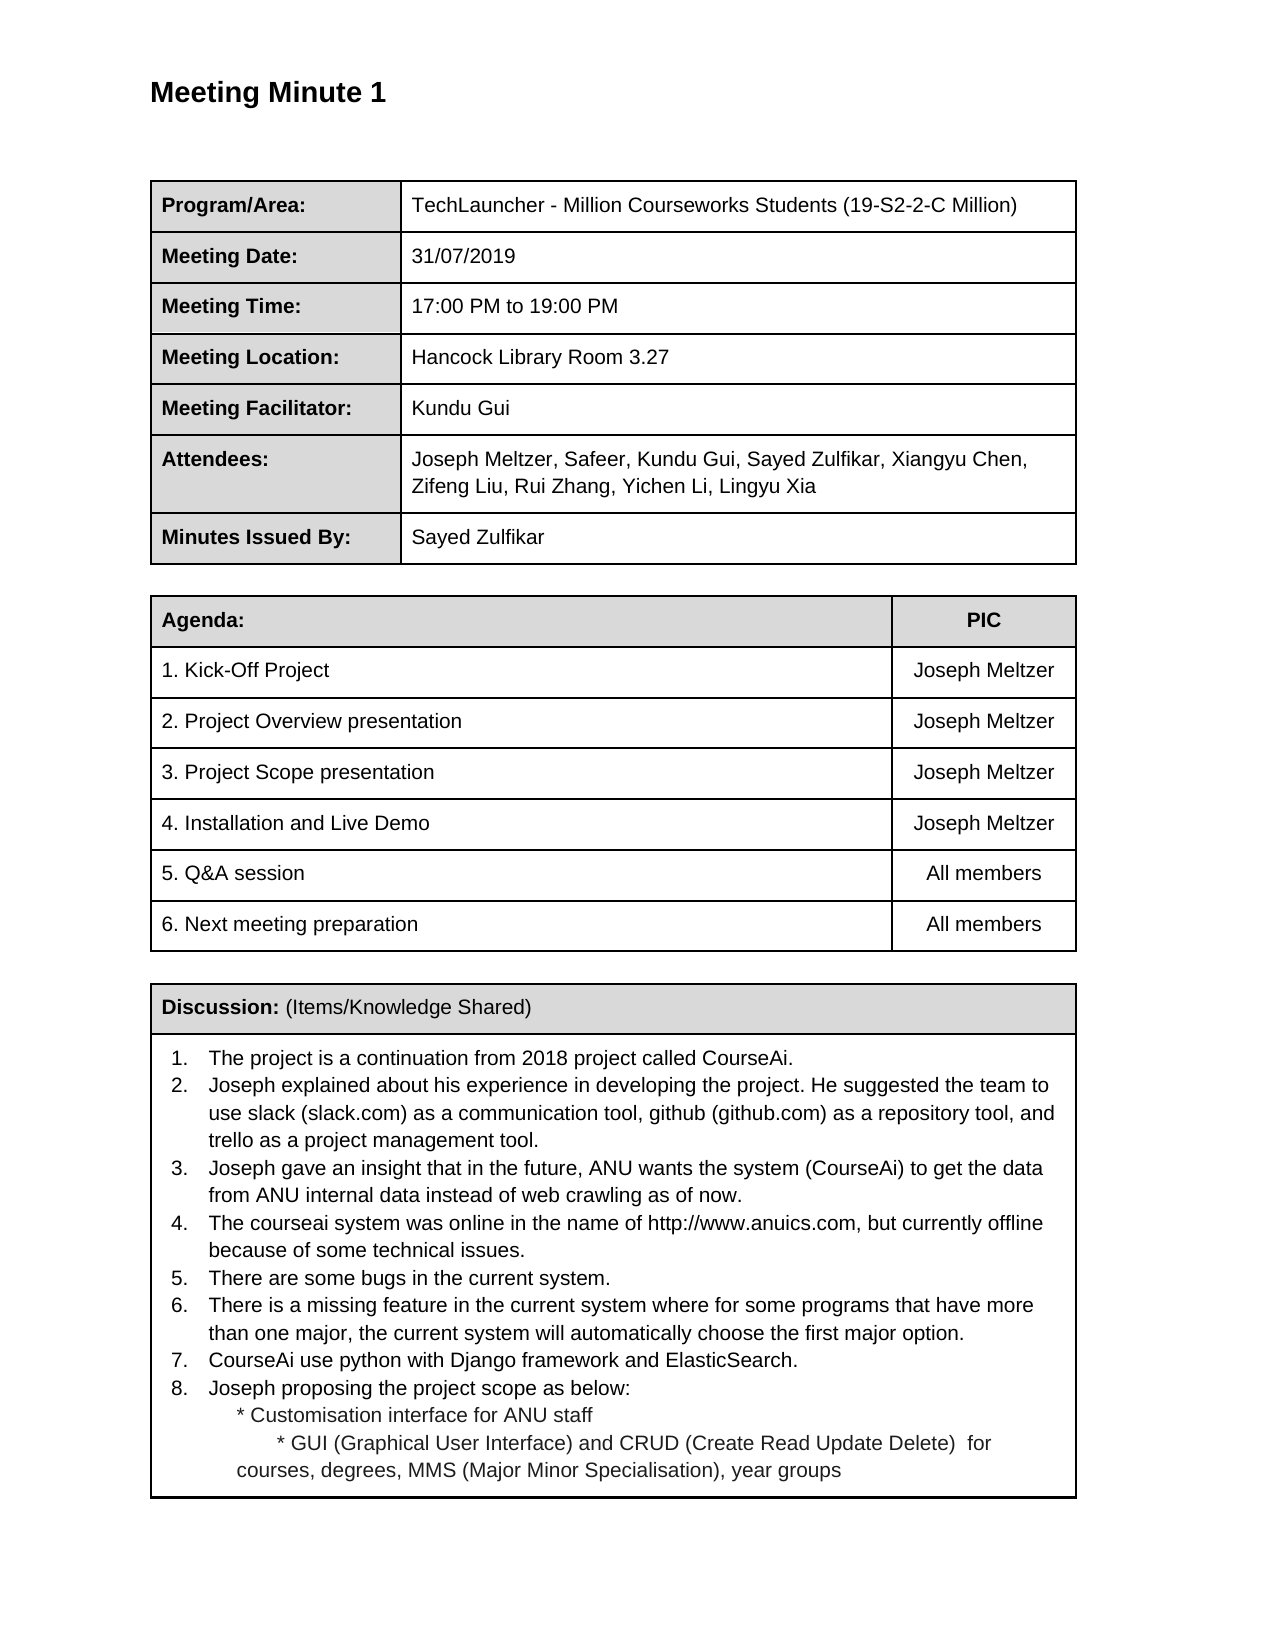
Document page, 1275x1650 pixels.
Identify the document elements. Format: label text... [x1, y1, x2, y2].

table_cell All members [893, 902, 1075, 950]
table_header Program/Area: [152, 182, 400, 231]
table_cell Sayed Zulfikar [402, 514, 1075, 563]
table_cell Attendees: [152, 436, 400, 512]
table_cell 5. Q&A session [152, 851, 891, 899]
table_cell Meeting Date: [152, 233, 400, 282]
table_cell 17:00 PM to 19:00 PM [402, 284, 1075, 332]
table_cell 4. Installation and Live Demo [152, 800, 891, 849]
table_cell Meeting Location: [152, 335, 400, 383]
table_header Agenda: [152, 597, 891, 646]
table_cell Minutes Issued By: [152, 514, 400, 563]
table_cell Joseph Meltzer [893, 749, 1075, 798]
table_cell Meeting Time: [152, 284, 400, 332]
table_cell 2. Project Overview presentation [152, 699, 891, 747]
table_cell Hancock Library Room 3.27 [402, 335, 1075, 383]
table_cell 1. Kick-Off Project [152, 648, 891, 697]
table_cell 3. Project Scope presentation [152, 749, 891, 798]
table_header PIC [893, 597, 1075, 646]
table_cell Joseph Meltzer [893, 648, 1075, 697]
table_cell Meeting Facilitator: [152, 385, 400, 434]
table_header TechLauncher - Million Courseworks Students (19-S2-2-C Million) [402, 182, 1075, 231]
table_cell Joseph Meltzer [893, 800, 1075, 849]
table_cell Joseph Meltzer [893, 699, 1075, 747]
table_cell Joseph Meltzer, Safeer, Kundu Gui, Sayed Zulfikar, Xiangyu Chen, Zifeng Liu, Rui Zhang, Yichen Li, Lingyu Xia [402, 436, 1075, 512]
table_cell 6. Next meeting preparation [152, 902, 891, 950]
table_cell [152, 1035, 1075, 1496]
table_header Discussion: (Items/Knowledge Shared) [152, 985, 1075, 1033]
table_cell 31/07/2019 [402, 233, 1075, 282]
table_cell All members [893, 851, 1075, 899]
table_cell Kundu Gui [402, 385, 1075, 434]
